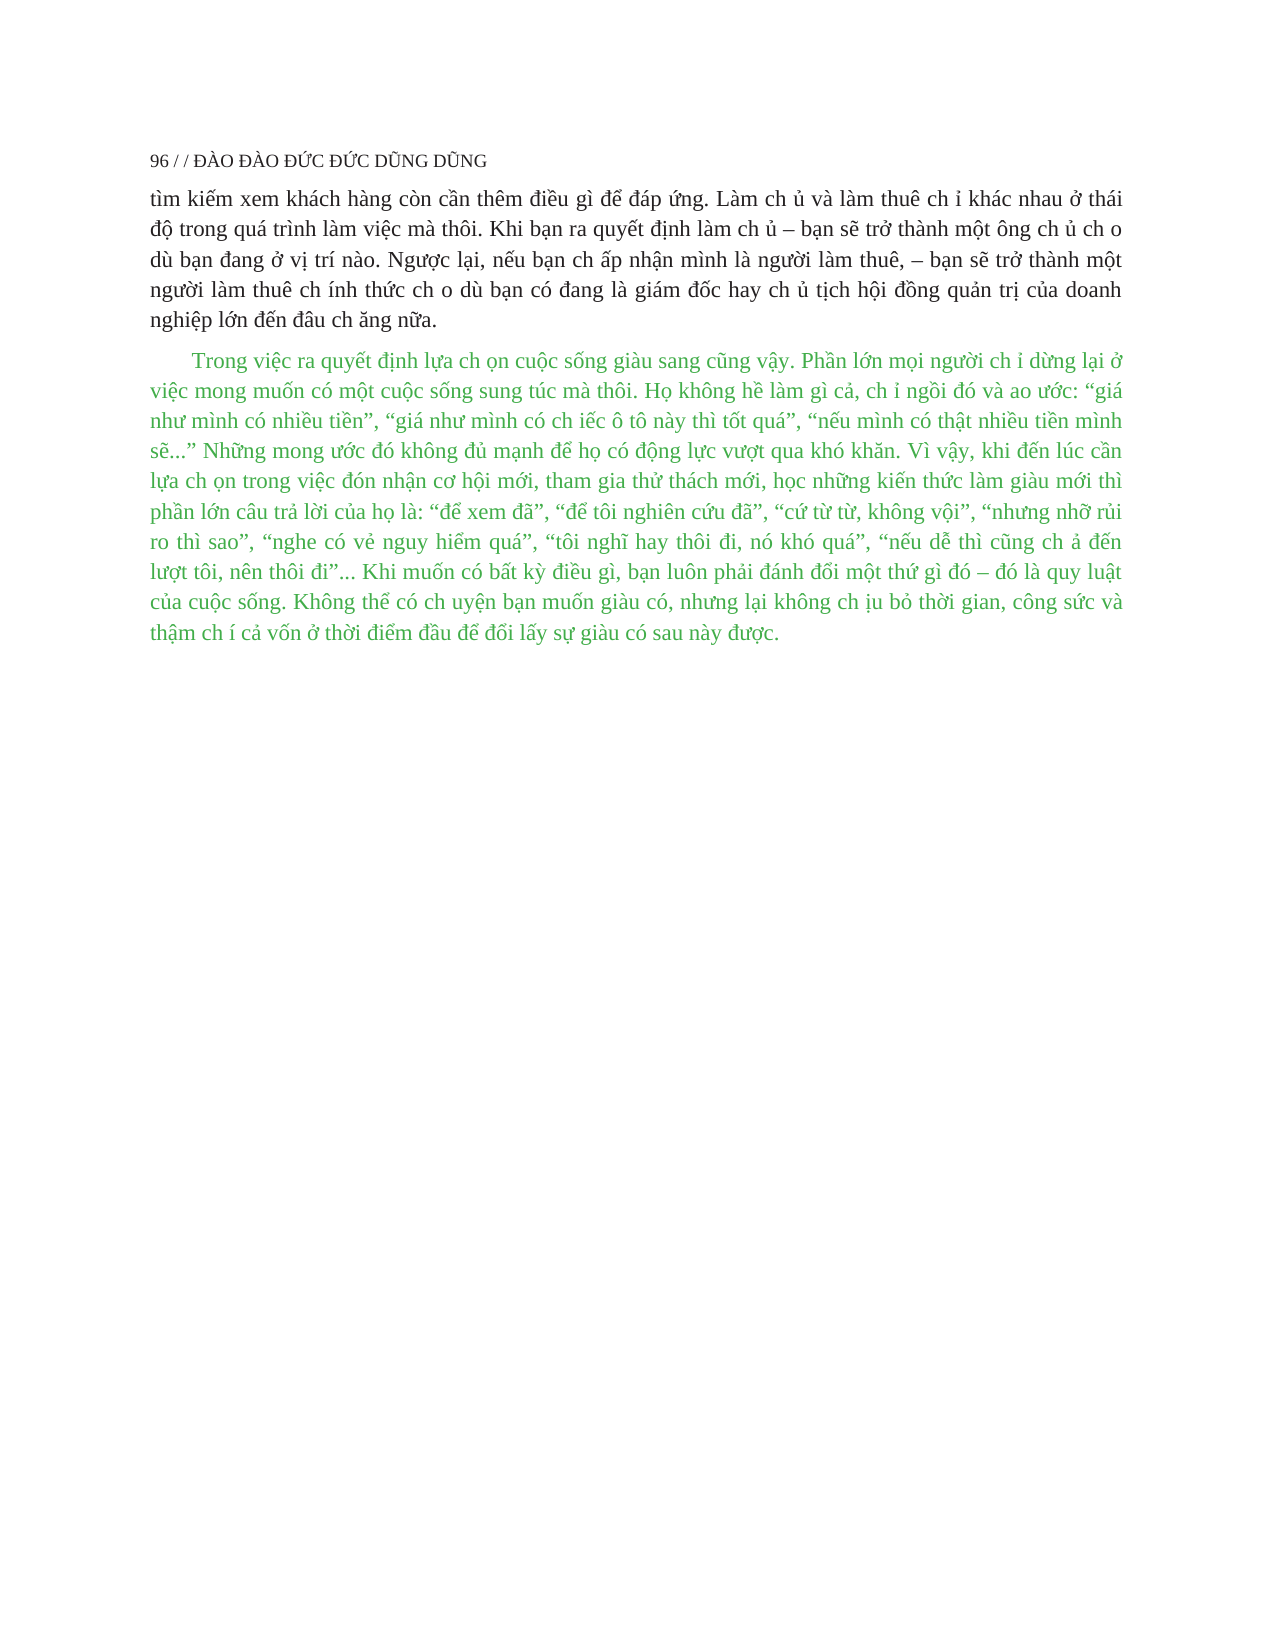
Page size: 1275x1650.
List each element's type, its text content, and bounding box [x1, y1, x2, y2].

text tìm kiếm xem khách hàng còn cần thêm điều gì để đáp ứng. Làm ch ủ và làm thuê ch ỉ khác nhau ở thái độ trong quá trình làm việc mà thôi. Khi bạn ra quyết định làm ch ủ – bạn sẽ trở thành một ông ch ủ ch o dù bạn đang ở vị trí nào. Ngược lại, nếu bạn ch ấp nhận mình là người làm thuê, – bạn sẽ trở thành một người làm thuê ch ính thức ch o dù bạn có đang là giám đốc hay ch ủ tịch hội đồng quản trị của doanh nghiệp lớn đến đâu ch ăng nữa. [150, 185, 1125, 332]
text Trong việc ra quyết định lựa ch ọn cuộc sống giàu sang cũng vậy. Phần lớn mọi người ch ỉ dừng lại ở việc mong muốn có một cuộc sống sung túc mà thôi. Họ không hề làm gì cả, ch ỉ ngồi đó và ao ước: “giá như mình có nhiều tiền”, “giá như mình có ch iếc ô tô này thì tốt quá”, “nếu mình có thật nhiều tiền mình sẽ...” Những mong ước đó không đủ mạnh để họ có động lực vượt qua khó khăn. Vì vậy, khi đến lúc cần lựa ch ọn trong việc đón nhận cơ hội mới, tham gia thử thách mới, học những kiến thức làm giàu mới thì phần lớn câu trả lời của họ là: “để xem đã”, “để tôi nghiên cứu đã”, “cứ từ từ, không vội”, “nhưng nhỡ rủi ro thì sao”, “nghe có vẻ nguy hiểm quá”, “tôi nghĩ hay thôi đi, nó khó quá”, “nếu dễ thì cũng ch ả đến lượt tôi, nên thôi đi”... Khi muốn có bất kỳ điều gì, bạn luôn phải đánh đổi một thứ gì đó – đó là quy luật của cuộc sống. Không thể có ch uyện bạn muốn giàu có, nhưng lại không ch ịu bỏ thời gian, công sức và thậm ch í cả vốn ở thời điểm đầu để đổi lấy sự giàu có sau này được. [150, 347, 1125, 645]
text 96 / / ĐÀO ĐÀO ĐỨC ĐỨC DŨNG DŨNG [150, 150, 1125, 172]
